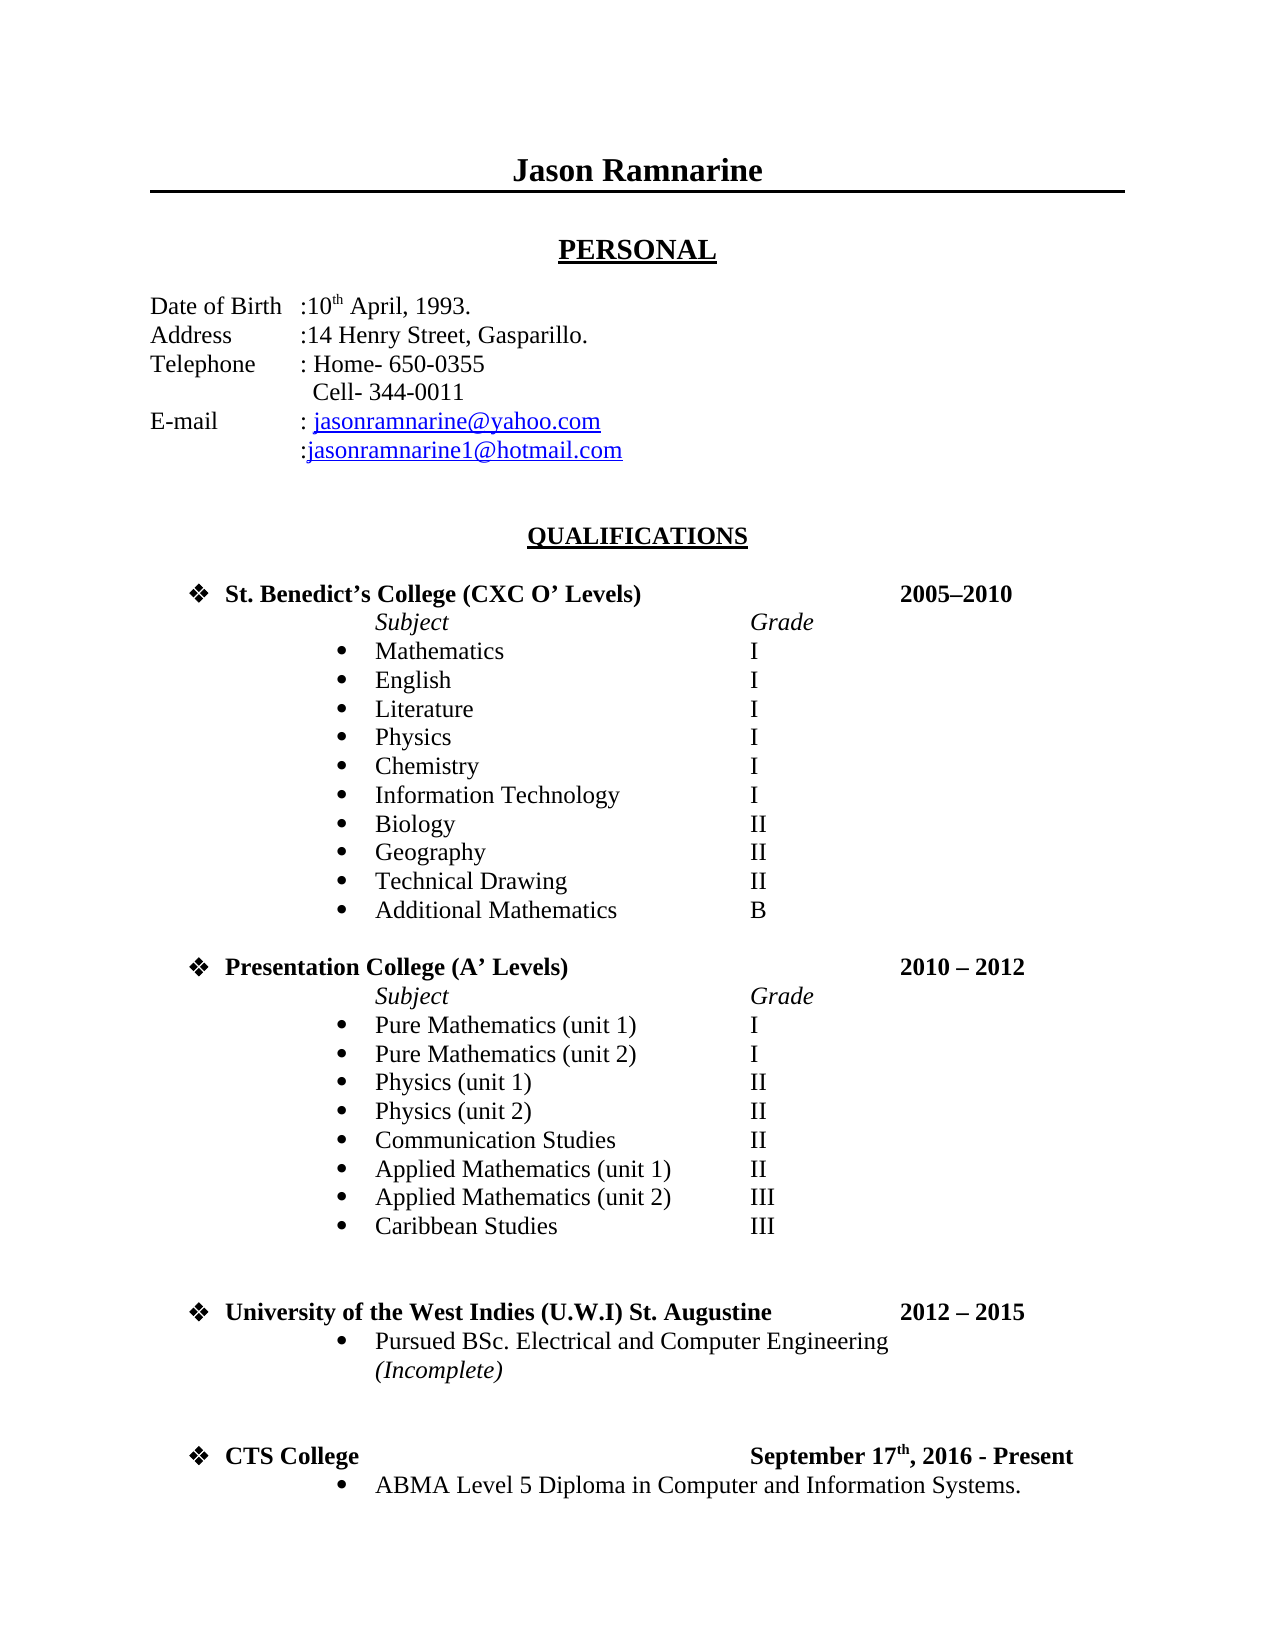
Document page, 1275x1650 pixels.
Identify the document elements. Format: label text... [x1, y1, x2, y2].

list Pure Mathematics (unit 2) I [337, 1039, 1125, 1067]
text Jason Ramnarine [150, 150, 1125, 190]
list St. Benedict’s College (CXC O’ Levels) 2005–2010 [187, 579, 1125, 607]
list Biology II [337, 809, 1125, 837]
list Communication Studies II [337, 1125, 1125, 1154]
list Technical Drawing II [337, 866, 1125, 895]
list Information Technology I [337, 780, 1125, 809]
list Additional Mathematics B [337, 895, 1125, 924]
list Physics (unit 1) II [337, 1067, 1125, 1096]
list English I [337, 665, 1125, 694]
text PERSONAL [150, 232, 1125, 265]
list University of the West Indies (U.W.I) St. Augustine 2012 – 2015 [187, 1297, 1125, 1326]
list CTS College September 17th, 2016 - Present [187, 1441, 1125, 1470]
text :jasonramnarine1@hotmail.com [150, 435, 1125, 464]
list Chemistry I [337, 751, 1125, 780]
list Presentation College (A’ Levels) 2010 – 2012 [187, 952, 1125, 981]
text Cell- 344-0011 [150, 377, 1125, 406]
text QUALIFICATIONS [150, 521, 1125, 550]
list Mathematics I [337, 636, 1125, 665]
list Physics I [337, 722, 1125, 751]
text Date of Birth :10th April, 1993. [150, 291, 1125, 320]
list Geography II [337, 837, 1125, 866]
list ABMA Level 5 Diploma in Computer and Information Systems. [337, 1470, 1125, 1499]
list Pure Mathematics (unit 1) I [337, 1010, 1125, 1039]
text Address :14 Henry Street, Gasparillo. [150, 320, 1125, 349]
list Pursued BSc. Electrical and Computer Engineering [337, 1326, 1125, 1355]
list (Incomplete) [375, 1355, 1125, 1384]
list Subject Grade [375, 607, 1125, 636]
list Applied Mathematics (unit 2) III [337, 1182, 1125, 1211]
list Literature I [337, 694, 1125, 722]
list Applied Mathematics (unit 1) II [337, 1154, 1125, 1182]
text E-mail : jasonramnarine@yahoo.com [150, 406, 1125, 435]
list Subject Grade [375, 981, 1125, 1010]
list Caribbean Studies III [337, 1211, 1125, 1240]
text Telephone : Home- 650-0355 [150, 349, 1125, 377]
list Physics (unit 2) II [337, 1096, 1125, 1125]
